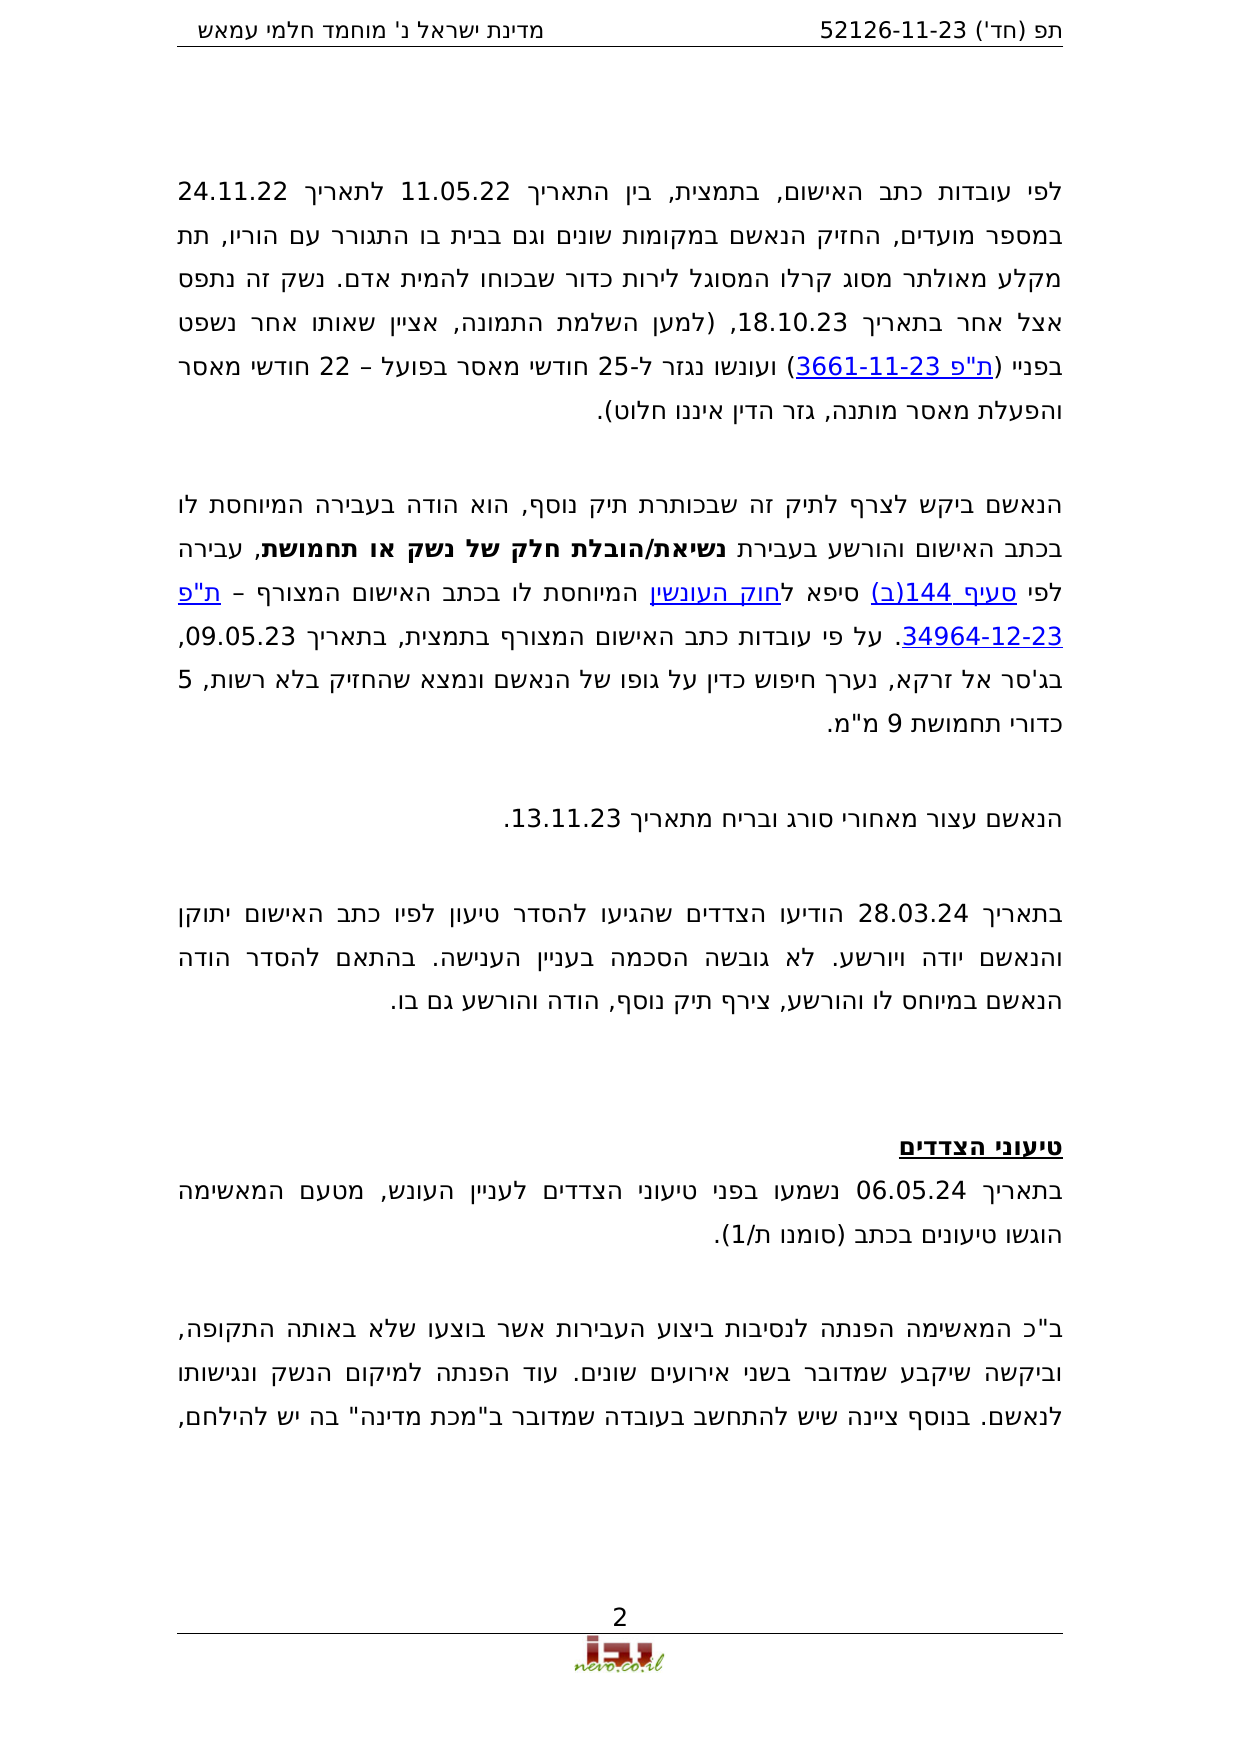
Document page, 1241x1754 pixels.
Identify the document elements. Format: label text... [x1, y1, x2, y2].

text לפי עובדות כתב האישום, בתמצית, בין התאריך 11.05.22 לתאריך 24.11.22 במספר מועדים, החזיק הנאשם במקומות שונים וגם בבית בו התגורר עם הוריו, תת מקלע מאולתר מסוג קרלו המסוגל לירות כדור שבכוחו להמית אדם. נשק זה נתפס אצל אחר בתאריך 18.10.23, (למען השלמת התמונה, אציין שאותו אחר נשפט בפניי (ת"פ 3661-11-23) ועונשו נגזר ל-25 חודשי מאסר בפועל – 22 חודשי מאסר והפעלת מאסר מותנה, גזר הדין איננו חלוט). [177, 177, 1063, 425]
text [177, 1315, 1063, 1431]
text הנאשם עצור מאחורי סורג ובריח מתאריך 13.11.23. [177, 804, 1063, 833]
text בתאריך 28.03.24 הודיעו הצדדים שהגיעו להסדר טיעון לפיו כתב האישום יתוקן והנאשם יודה ויורשע. לא גובשה הסכמה בעניין הענישה. בהתאם להסדר הודה הנאשם במיוחס לו והורשע, צירף תיק נוסף, הודה והורשע גם בו. [177, 899, 1063, 1016]
text טיעוני הצדדים [177, 1132, 1063, 1162]
text הנאשם ביקש לצרף לתיק זה שבכותרת תיק נוסף, הוא הודה בעבירה המיוחסת לו בכתב האישום והורשע בעבירת נשיאת/הובלת חלק של נשק או תחמושת, עבירה לפי סעיף 144(ב) סיפא לחוק העונשין המיוחסת לו בכתב האישום המצורף – ת"פ 34964-12-23. על פי עובדות כתב האישום המצורף בתמצית, בתאריך 09.05.23, בג'סר אל זרקא, נערך חיפוש כדין על גופו של הנאשם ונמצא שהחזיק בלא רשות, 5 כדורי תחמושת 9 מ"מ. [177, 491, 1063, 739]
picture [574, 1635, 666, 1673]
text בתאריך 06.05.24 נשמעו בפני טיעוני הצדדים לעניין העונש, מטעם המאשימה הוגשו טיעונים בכתב (סומנו ת/1). [177, 1176, 1063, 1249]
